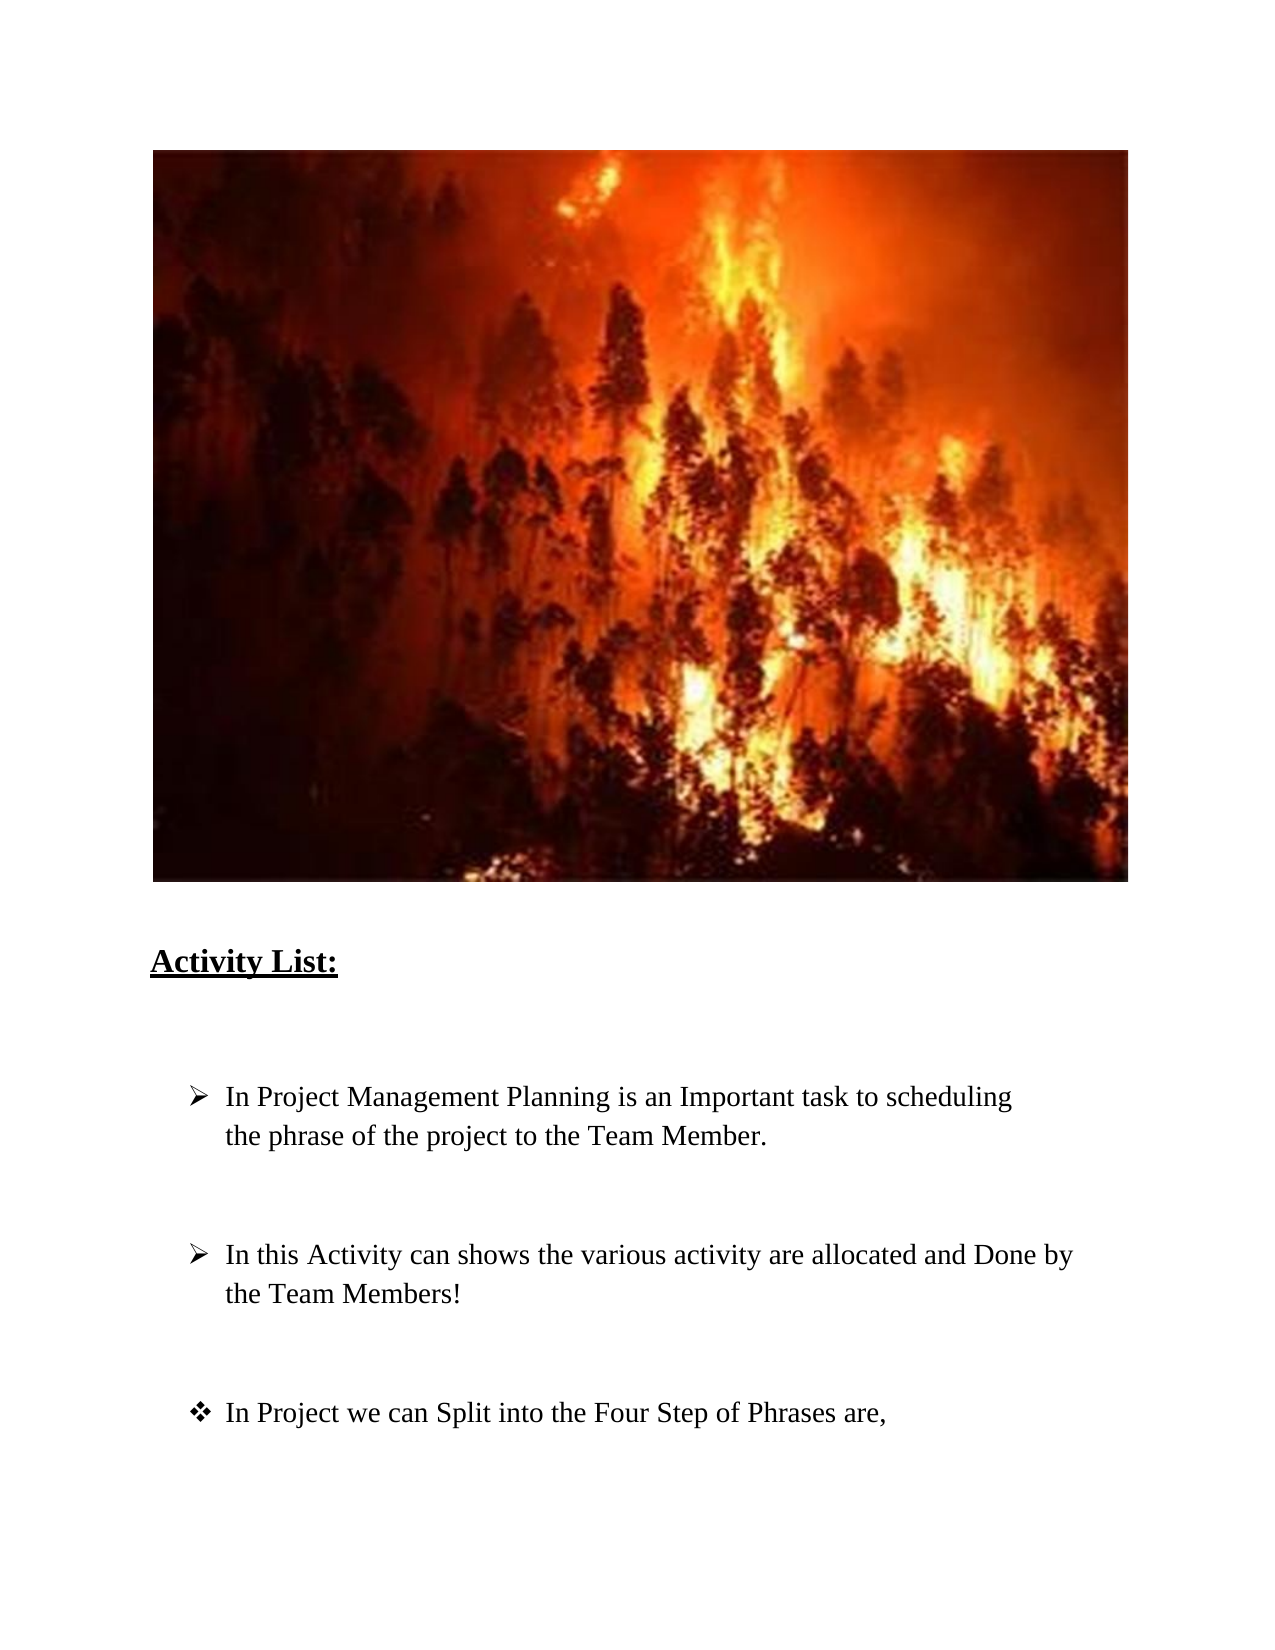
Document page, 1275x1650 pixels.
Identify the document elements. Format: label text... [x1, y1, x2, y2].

list In Project Management Planning is an Important task to scheduling the phrase of the project to the Team Member. [187, 1079, 1048, 1152]
list In Project we can Split into the Four Step of Phrases are, [187, 1395, 1242, 1428]
text Activity List: [150, 941, 1242, 979]
picture [153, 150, 1129, 882]
list In this Activity can shows the various activity are allocated and Done by the Team Members! [187, 1237, 1110, 1309]
